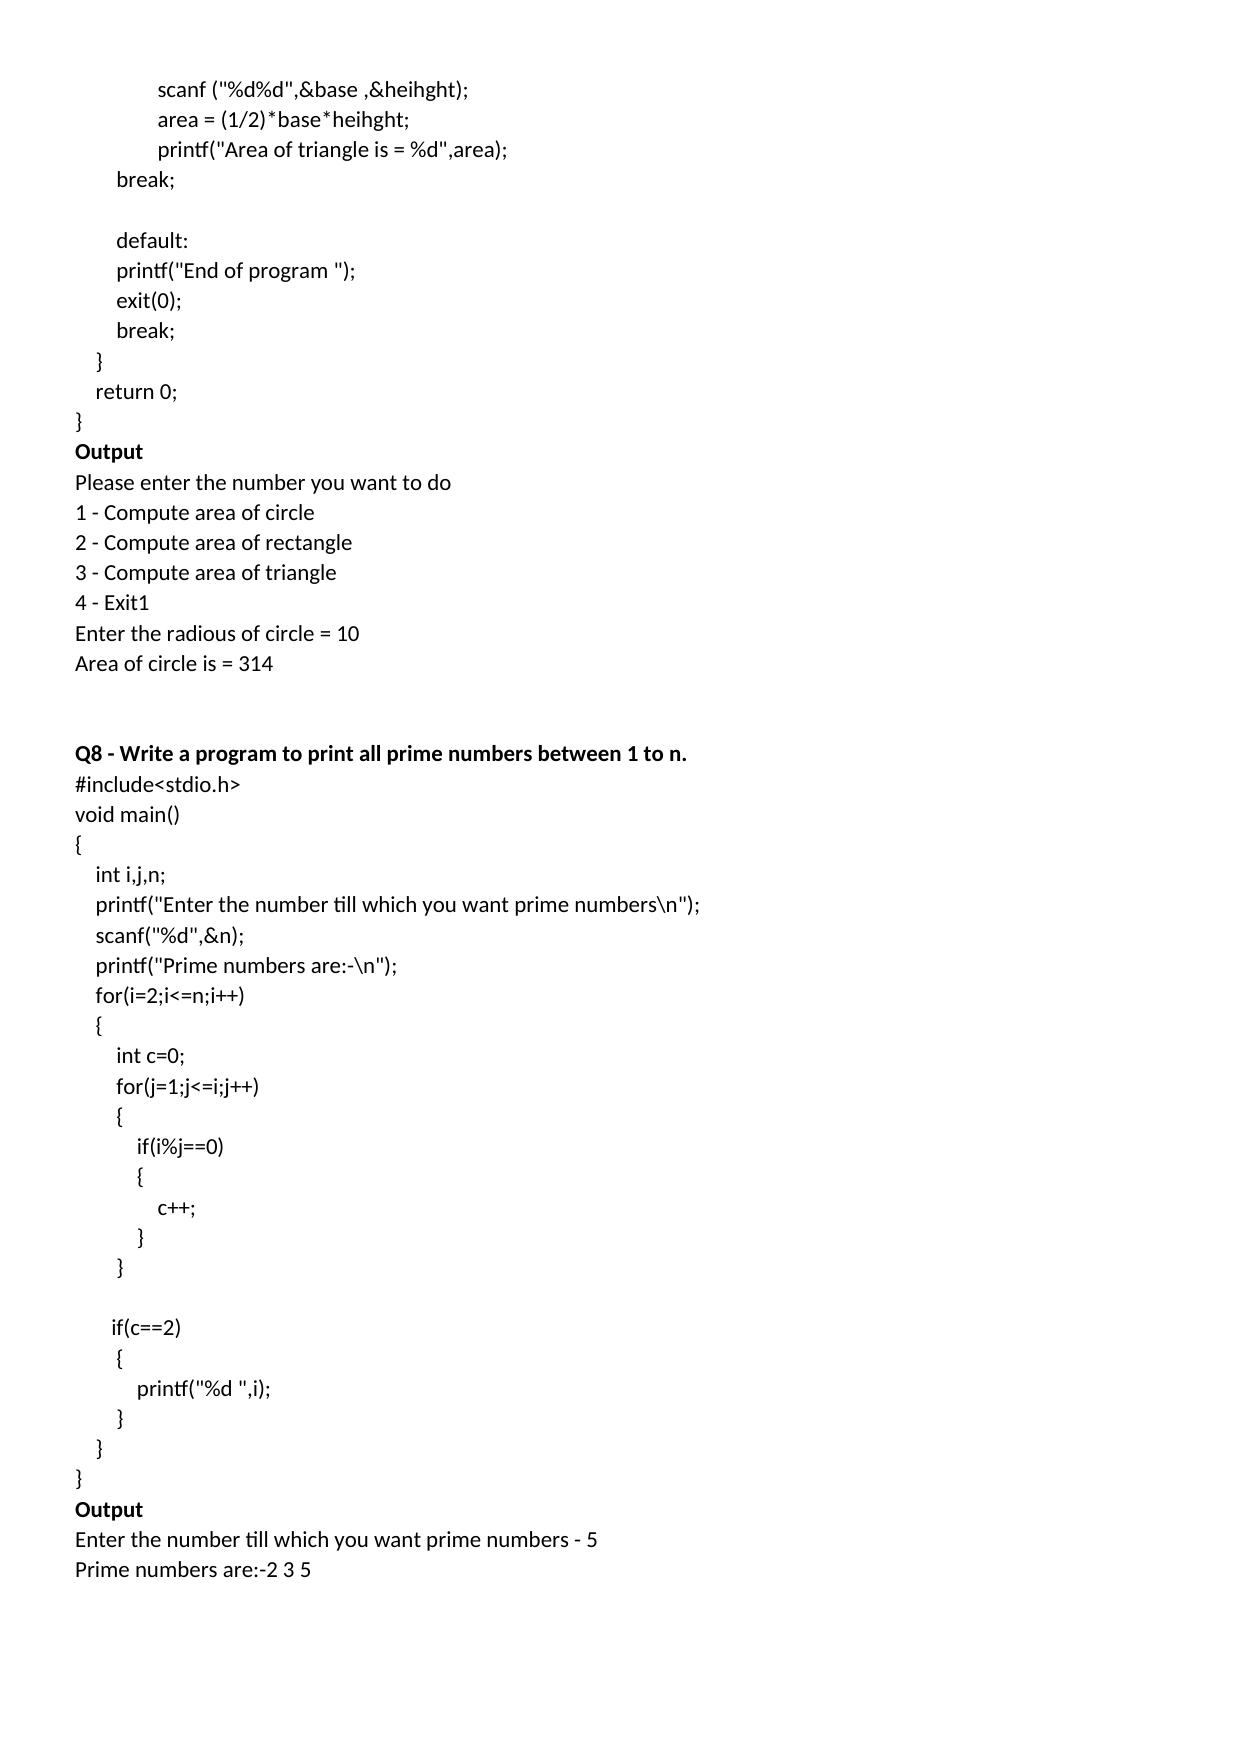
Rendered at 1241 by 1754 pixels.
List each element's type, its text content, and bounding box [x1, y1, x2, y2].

text Output [75, 1495, 1165, 1523]
text } [75, 1223, 1165, 1251]
text printf("End of program "); [75, 256, 1165, 284]
text Output [75, 437, 1165, 466]
text Enter the radious of circle = 10 [75, 619, 1165, 647]
text #include<stdio.h> [75, 770, 1165, 798]
text Prime numbers are:-2 3 5 [75, 1555, 1165, 1583]
text } [75, 1253, 1165, 1281]
text for(j=1;j<=i;j++) [75, 1072, 1165, 1100]
text { [75, 1011, 1165, 1039]
text scanf("%d",&n); [75, 921, 1165, 949]
text printf("Enter the number till which you want prime numbers\n"); [75, 891, 1165, 919]
text { [75, 1162, 1165, 1191]
text printf("%d ",i); [75, 1374, 1165, 1402]
text Please enter the number you want to do [75, 468, 1165, 496]
text area = (1/2)*base*heihght; [75, 105, 1165, 133]
text default: [75, 226, 1165, 254]
text break; [75, 166, 1165, 194]
text int i,j,n; [75, 860, 1165, 888]
text for(i=2;i<=n;i++) [75, 981, 1165, 1009]
text 1 - Compute area of circle [75, 498, 1165, 526]
text } [75, 347, 1165, 375]
text if(c==2) [75, 1313, 1165, 1342]
text printf("Area of triangle is = %d",area); [75, 135, 1165, 163]
text Enter the number till which you want prime numbers - 5 [75, 1525, 1165, 1553]
text printf("Prime numbers are:-\n"); [75, 951, 1165, 979]
text { [75, 1102, 1165, 1130]
text exit(0); [75, 286, 1165, 314]
text c++; [75, 1193, 1165, 1221]
text int c=0; [75, 1042, 1165, 1070]
text } [75, 1404, 1165, 1432]
text { [75, 1344, 1165, 1372]
text scanf ("%d%d",&base ,&heihght); [75, 75, 1165, 103]
text } [75, 1464, 1165, 1493]
text 4 - Exit1 [75, 588, 1165, 617]
text Q8 - Write a program to print all prime numbers between 1 to n. [75, 739, 1165, 768]
text { [75, 830, 1165, 858]
text 2 - Compute area of rectangle [75, 528, 1165, 556]
text if(i%j==0) [75, 1132, 1165, 1160]
text } [75, 407, 1165, 435]
text void main() [75, 800, 1165, 828]
text } [75, 1434, 1165, 1462]
text break; [75, 317, 1165, 345]
text 3 - Compute area of triangle [75, 558, 1165, 586]
text Area of circle is = 314 [75, 649, 1165, 677]
text return 0; [75, 377, 1165, 405]
